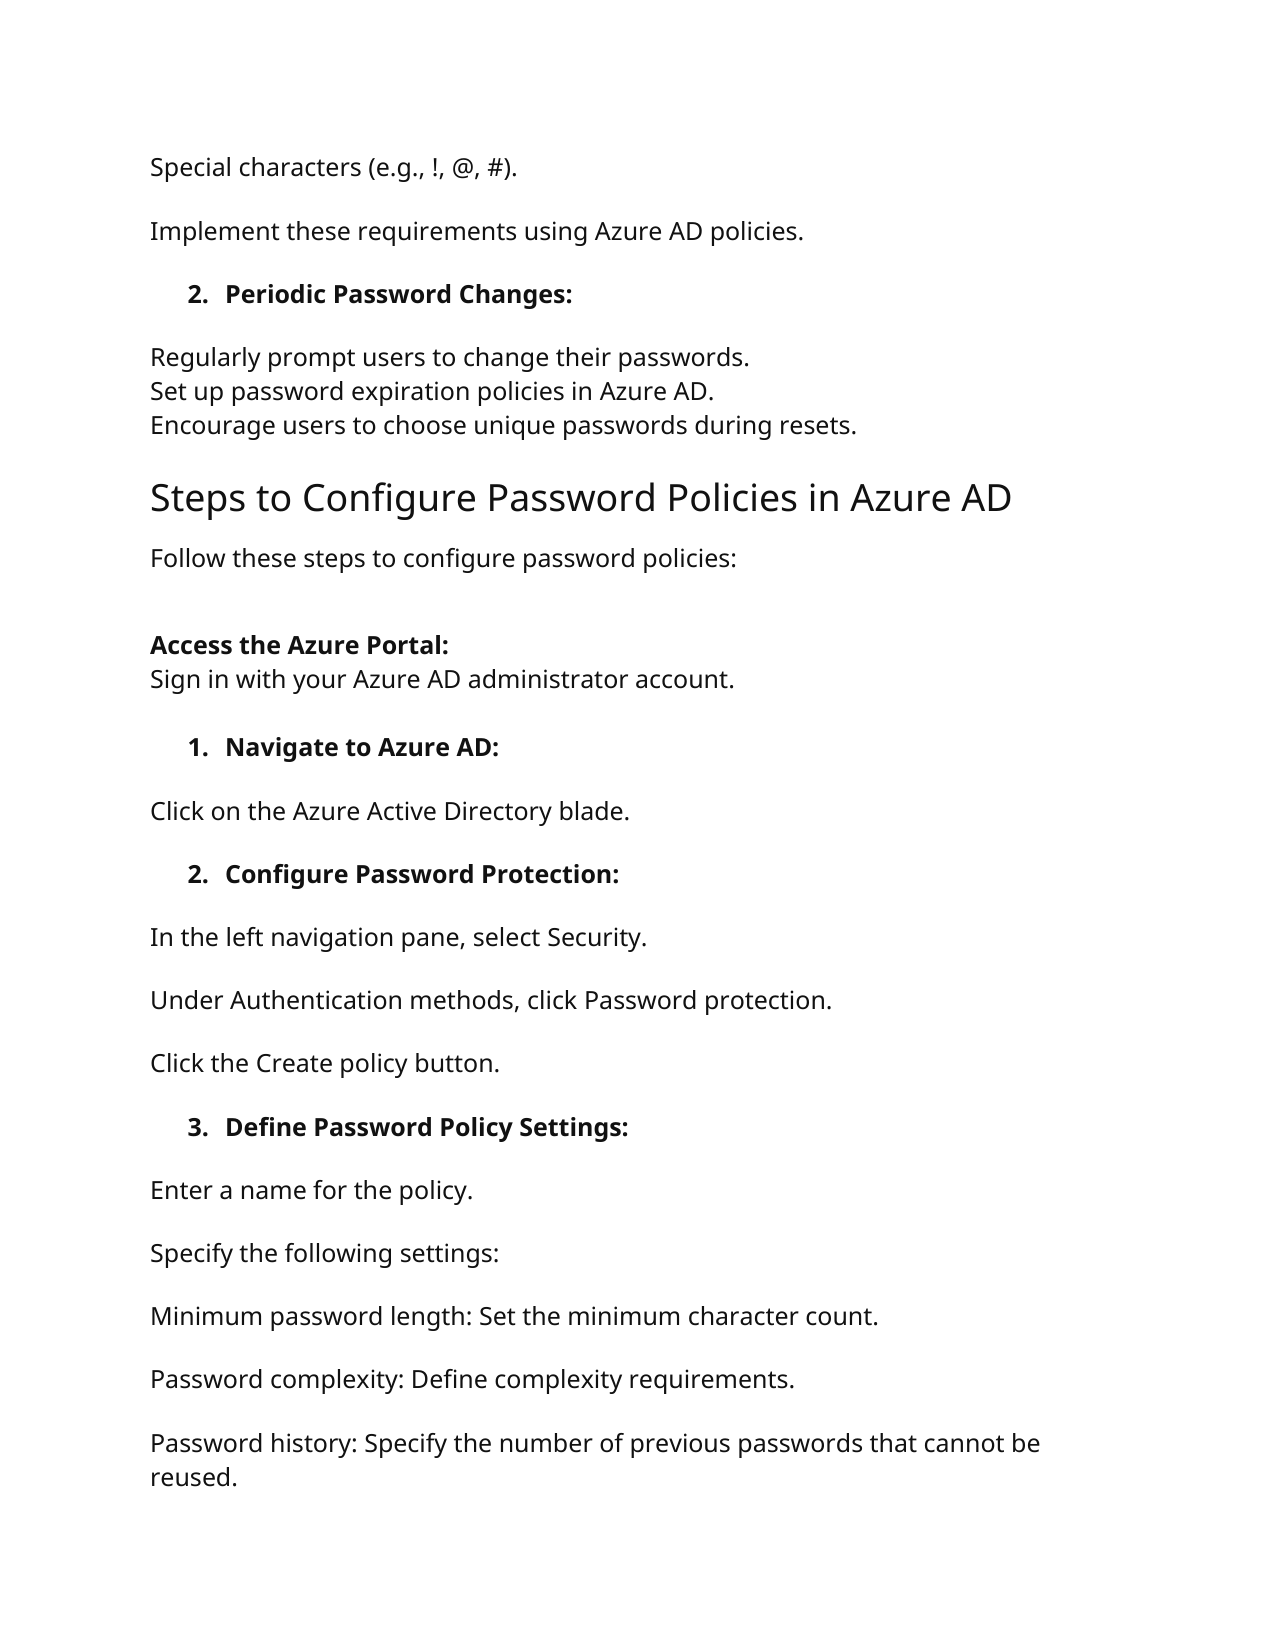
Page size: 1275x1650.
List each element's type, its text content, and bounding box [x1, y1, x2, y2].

list Define Password Policy Settings: [187, 1109, 1125, 1143]
list Configure Password Protection: [187, 856, 1125, 890]
text Password history: Specify the number of previous passwords that cannot be reused. [150, 1425, 1125, 1493]
text Access the Azure Portal: [150, 628, 1125, 662]
text Specify the following settings: [150, 1236, 1125, 1270]
text Follow these steps to configure password policies: [150, 541, 1125, 575]
text Implement these requirements using Azure AD policies. [150, 213, 1125, 247]
list Navigate to Azure AD: [187, 730, 1125, 764]
text Under Authentication methods, click Password protection. [150, 983, 1125, 1017]
text Click the Create policy button. [150, 1046, 1125, 1080]
text In the left navigation pane, select Security. [150, 919, 1125, 954]
text Click on the Azure Active Directory blade. [150, 793, 1125, 827]
text Password complexity: Define complexity requirements. [150, 1362, 1125, 1396]
text Steps to Configure Password Policies in Azure AD [150, 471, 1125, 522]
text Sign in with your Azure AD administrator account. [150, 662, 1125, 696]
list Periodic Password Changes: [187, 276, 1125, 311]
text Minimum password length: Set the minimum character count. [150, 1299, 1125, 1333]
text Special characters (e.g., !, @, #). [150, 150, 1125, 184]
text Enter a name for the policy. [150, 1172, 1125, 1207]
text Regularly prompt users to change their passwords. Set up password expiration policies in Azure AD. Encourage users to choose unique passwords during resets. [150, 340, 1125, 442]
